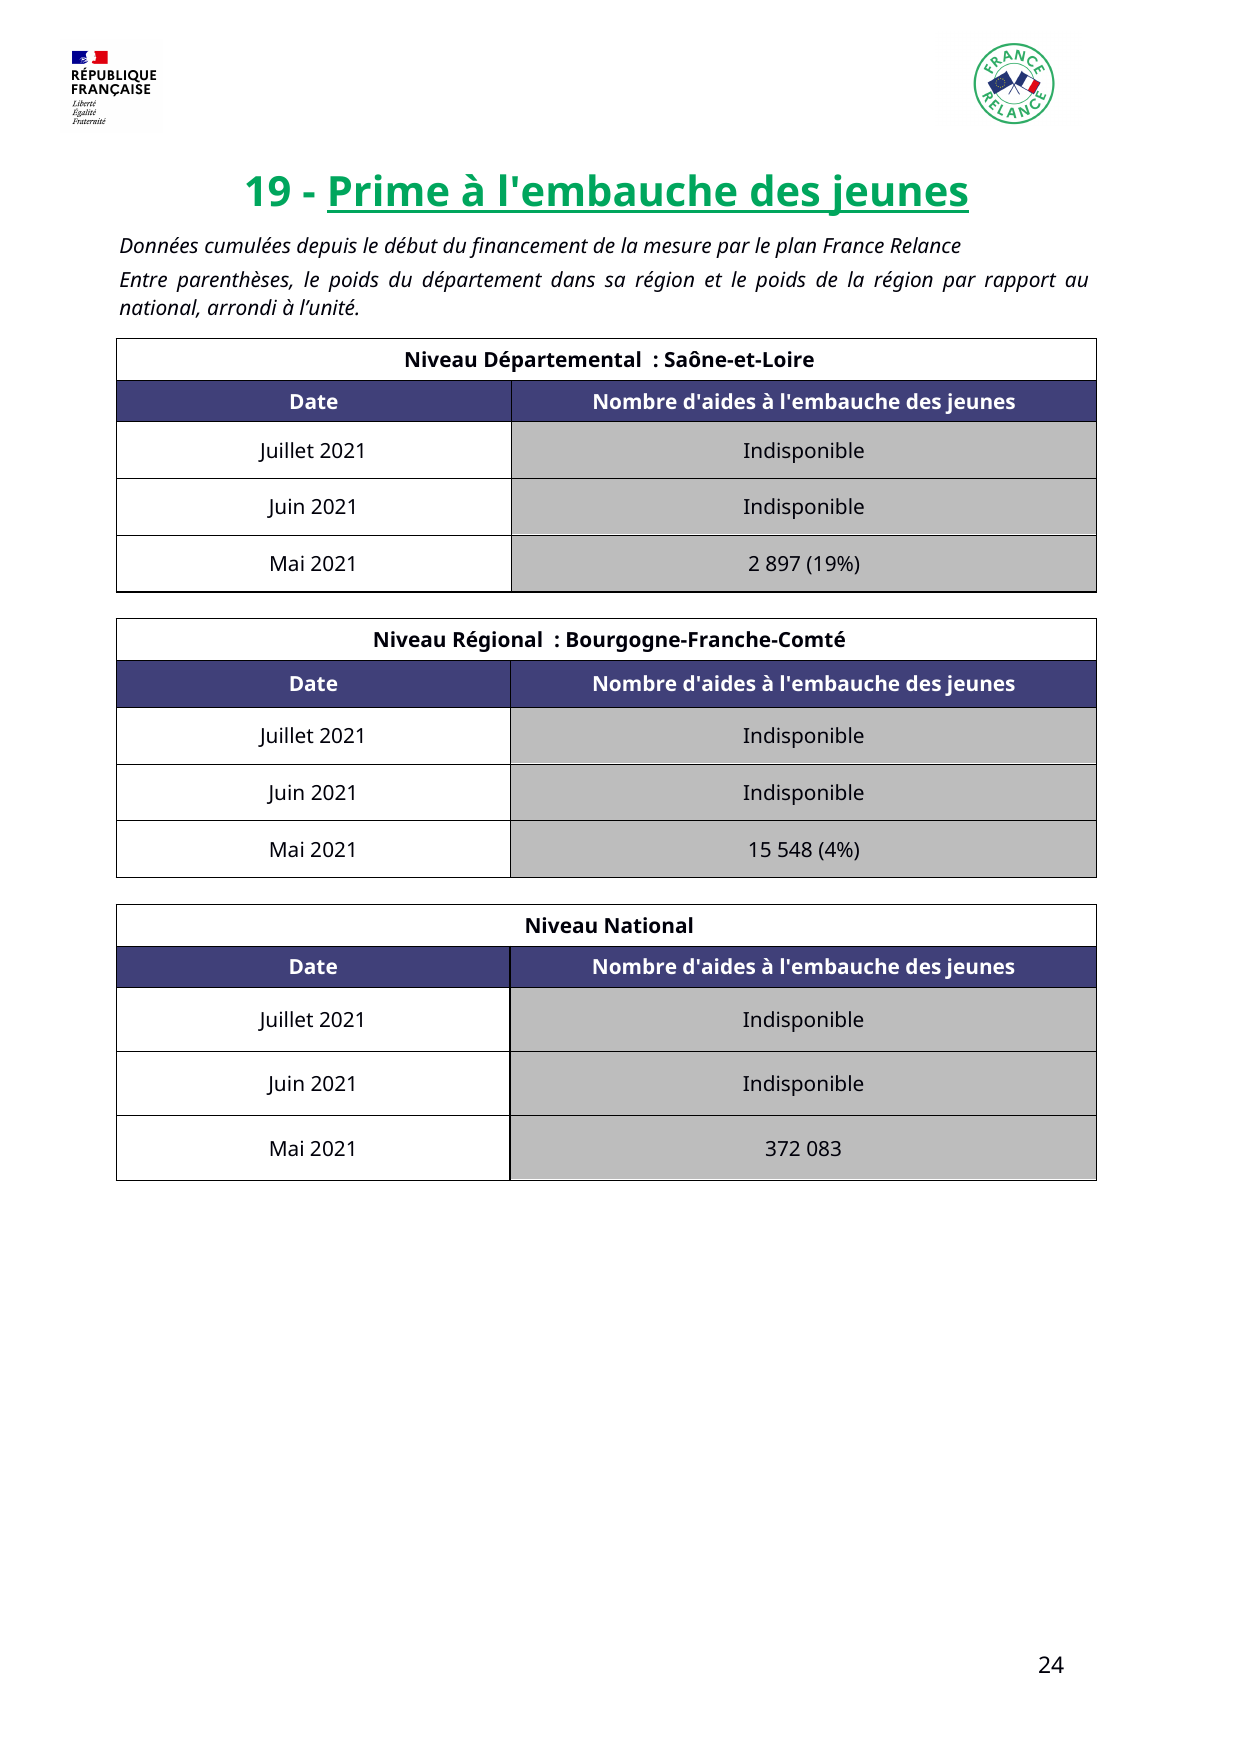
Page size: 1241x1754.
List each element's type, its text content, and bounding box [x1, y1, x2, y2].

text Entre parenthèses, le poids du département dans sa région et le poids de la région par rapport au national, arrondi à l’unité. [119, 265, 1094, 322]
table_cell Nombre d'aides à l'embauche des jeunes [511, 947, 1096, 987]
table_header Niveau Régional : Bourgogne-Franche-Comté [117, 619, 1096, 660]
table_cell Indisponible [511, 708, 1096, 763]
table_header Niveau National [117, 905, 1096, 946]
subtitle 19 - Prime à l'embauche des jeunes [119, 162, 1094, 219]
table_cell Date [117, 947, 509, 987]
table_cell Juin 2021 [117, 479, 511, 534]
picture [935, 31, 1082, 126]
table_cell Mai 2021 [117, 821, 510, 877]
table_cell Date [117, 381, 511, 421]
table_cell 2 897 (19%) [512, 536, 1096, 591]
table_cell Date [117, 661, 510, 707]
table_cell Mai 2021 [117, 1116, 509, 1179]
table_cell Indisponible [511, 765, 1096, 820]
picture [60, 39, 164, 133]
table_cell Juillet 2021 [117, 988, 509, 1051]
table_cell Indisponible [512, 422, 1096, 478]
table_cell Juillet 2021 [117, 708, 510, 763]
table_cell 372 083 [511, 1116, 1096, 1179]
table_cell Juillet 2021 [117, 422, 511, 478]
table_cell Indisponible [512, 479, 1096, 534]
table_cell Indisponible [511, 1052, 1096, 1115]
table_cell Mai 2021 [117, 536, 511, 591]
table_cell Nombre d'aides à l'embauche des jeunes [511, 661, 1096, 707]
text Données cumulées depuis le début du financement de la mesure par le plan France Relance [119, 231, 1094, 260]
table_header Niveau Départemental : Saône-et-Loire [117, 339, 1096, 380]
table_cell Juin 2021 [117, 1052, 509, 1115]
table_cell 15 548 (4%) [511, 821, 1096, 877]
table_cell Indisponible [511, 988, 1096, 1051]
table_cell Juin 2021 [117, 765, 510, 820]
table_cell Nombre d'aides à l'embauche des jeunes [512, 381, 1096, 421]
